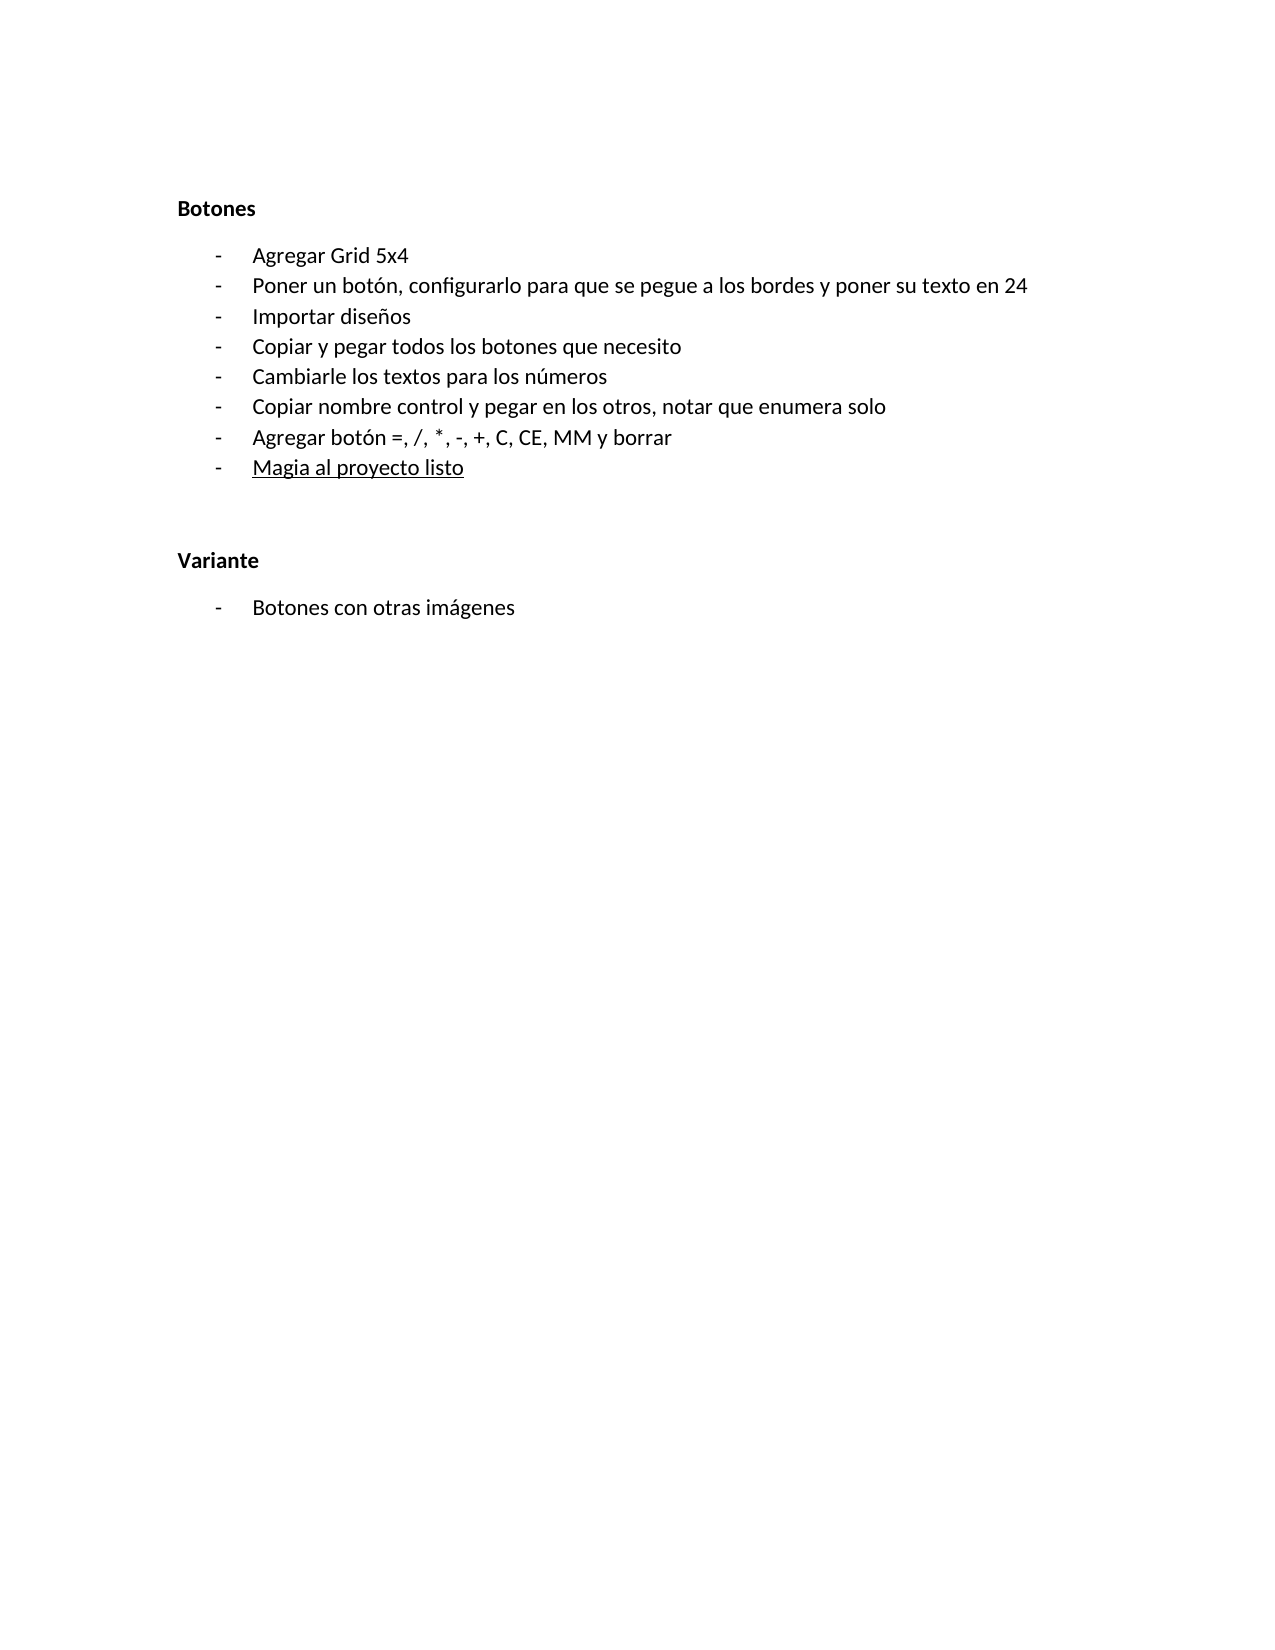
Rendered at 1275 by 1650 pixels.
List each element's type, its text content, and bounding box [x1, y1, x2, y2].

list Poner un botón, configurarlo para que se pegue a los bordes y poner su texto en 24 [215, 272, 1098, 299]
list Botones con otras imágenes [215, 593, 1098, 621]
list Copiar y pegar todos los botones que necesito [215, 332, 1098, 360]
list Cambiarle los textos para los números [215, 362, 1098, 390]
text Variante [177, 547, 1098, 574]
list Copiar nombre control y pegar en los otros, notar que enumera solo [215, 392, 1098, 420]
list Importar diseños [215, 302, 1098, 330]
list Magia al proyecto listo [215, 453, 1098, 481]
text Botones [177, 194, 1098, 222]
list Agregar Grid 5x4 [215, 241, 1098, 269]
list Agregar botón =, /, *, -, +, C, CE, MM y borrar [215, 423, 1098, 451]
